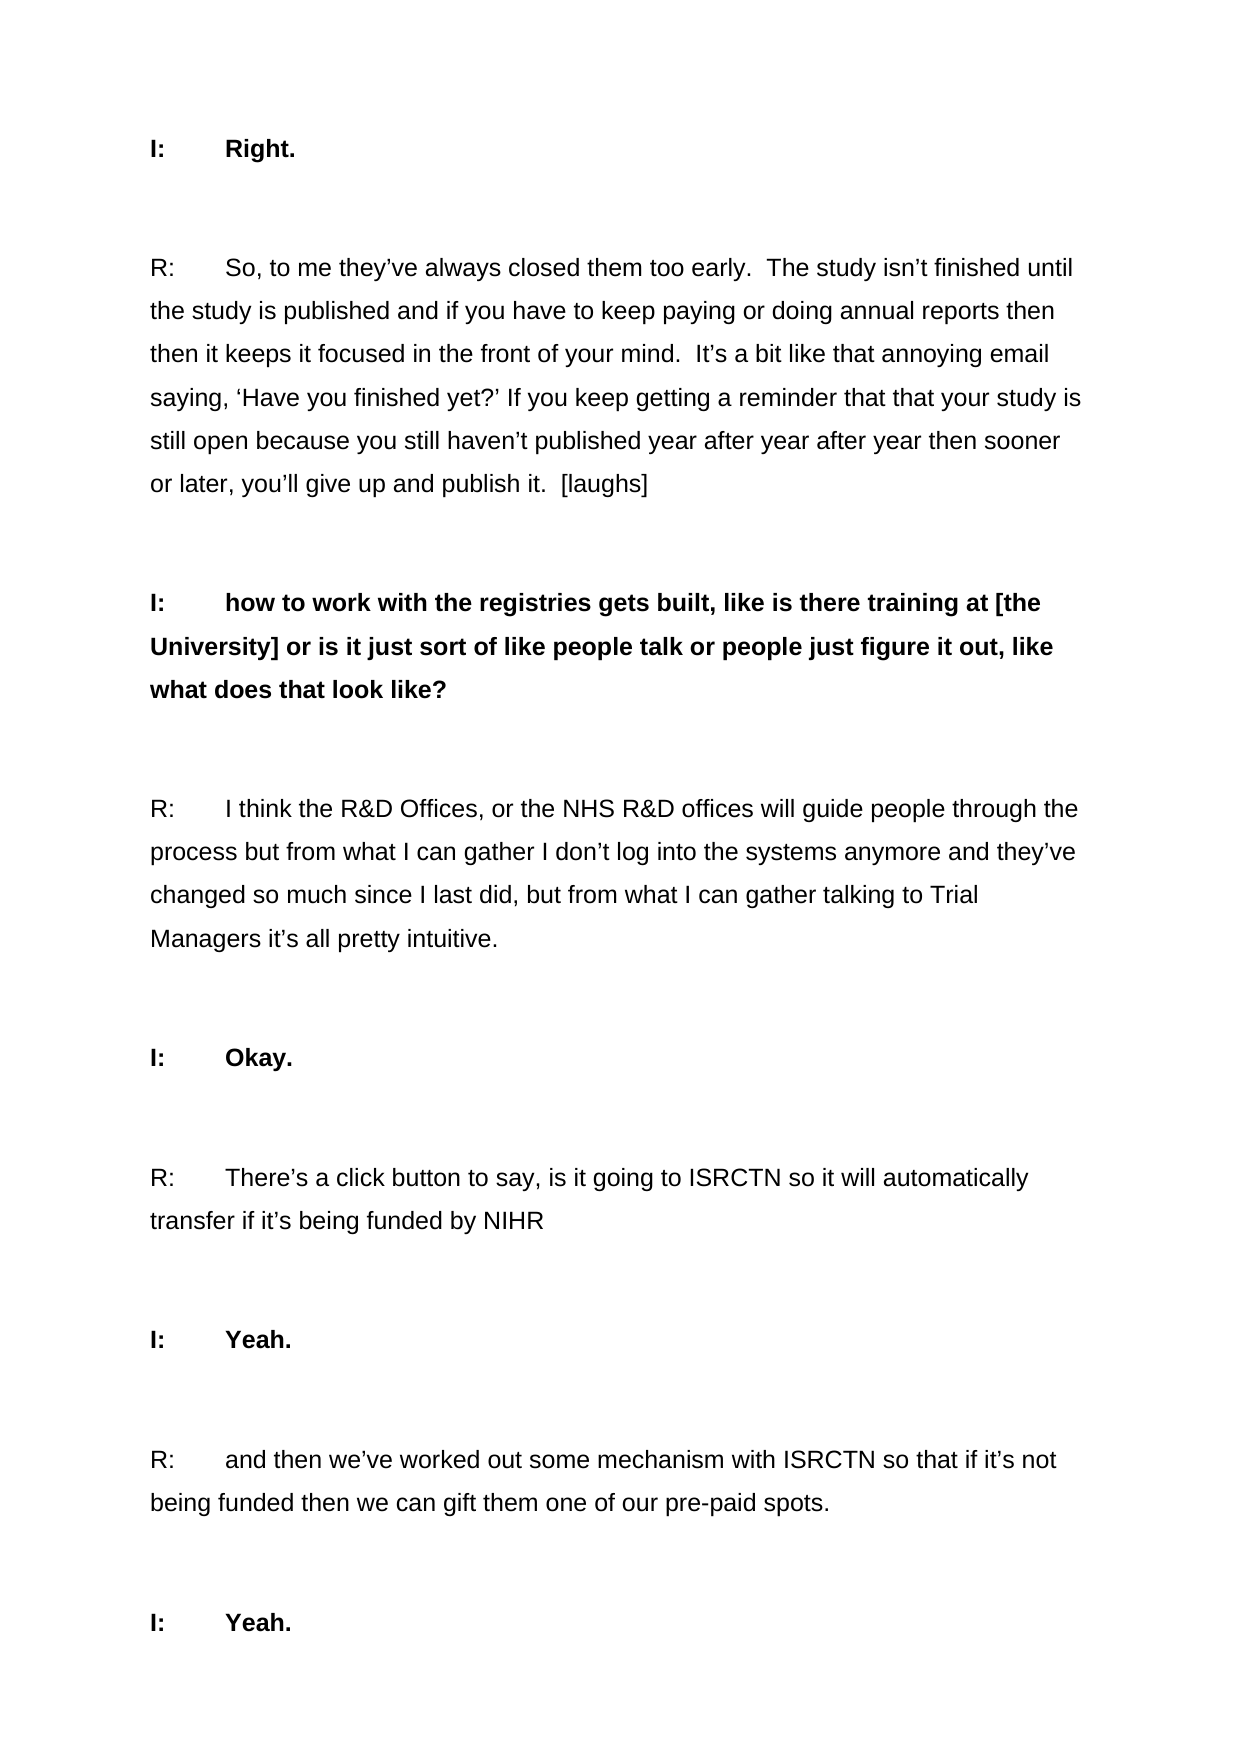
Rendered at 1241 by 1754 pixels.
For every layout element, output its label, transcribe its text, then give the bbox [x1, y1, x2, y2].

text R: I think the R&D Offices, or the NHS R&D offices will guide people through the process but from what I can gather I don’t log into the systems anymore and they’ve changed so much since I last did, but from what I can gather talking to Trial Managers it’s all pretty intuitive. [150, 794, 1090, 952]
text I: Yeah. [150, 1608, 1090, 1636]
text I: Right. [150, 133, 1090, 162]
text I: Yeah. [150, 1325, 1090, 1354]
text R: There’s a click button to say, is it going to ISRCTN so it will automatically transfer if it’s being funded by NIHR [150, 1163, 1090, 1234]
text R: and then we’ve worked out some mechanism with ISRCTN so that if it’s not being funded then we can gift them one of our pre-paid spots. [150, 1445, 1090, 1517]
text R: So, to me they’ve always closed them too early. The study isn’t finished until the study is published and if you have to keep paying or doing annual reports then then it keeps it focused in the front of your mind. It’s a bit like that annoying email saying, ‘Have you finished yet?’ If you keep getting a reminder that that your study is still open because you still haven’t published year after year after year then sooner or later, you’ll give up and publish it. [laughs] [150, 253, 1090, 497]
text I: how to work with the registries gets built, like is there training at [the University] or is it just sort of like people talk or people just figure it out, like what does that look like? [150, 588, 1090, 703]
text I: Okay. [150, 1043, 1090, 1072]
